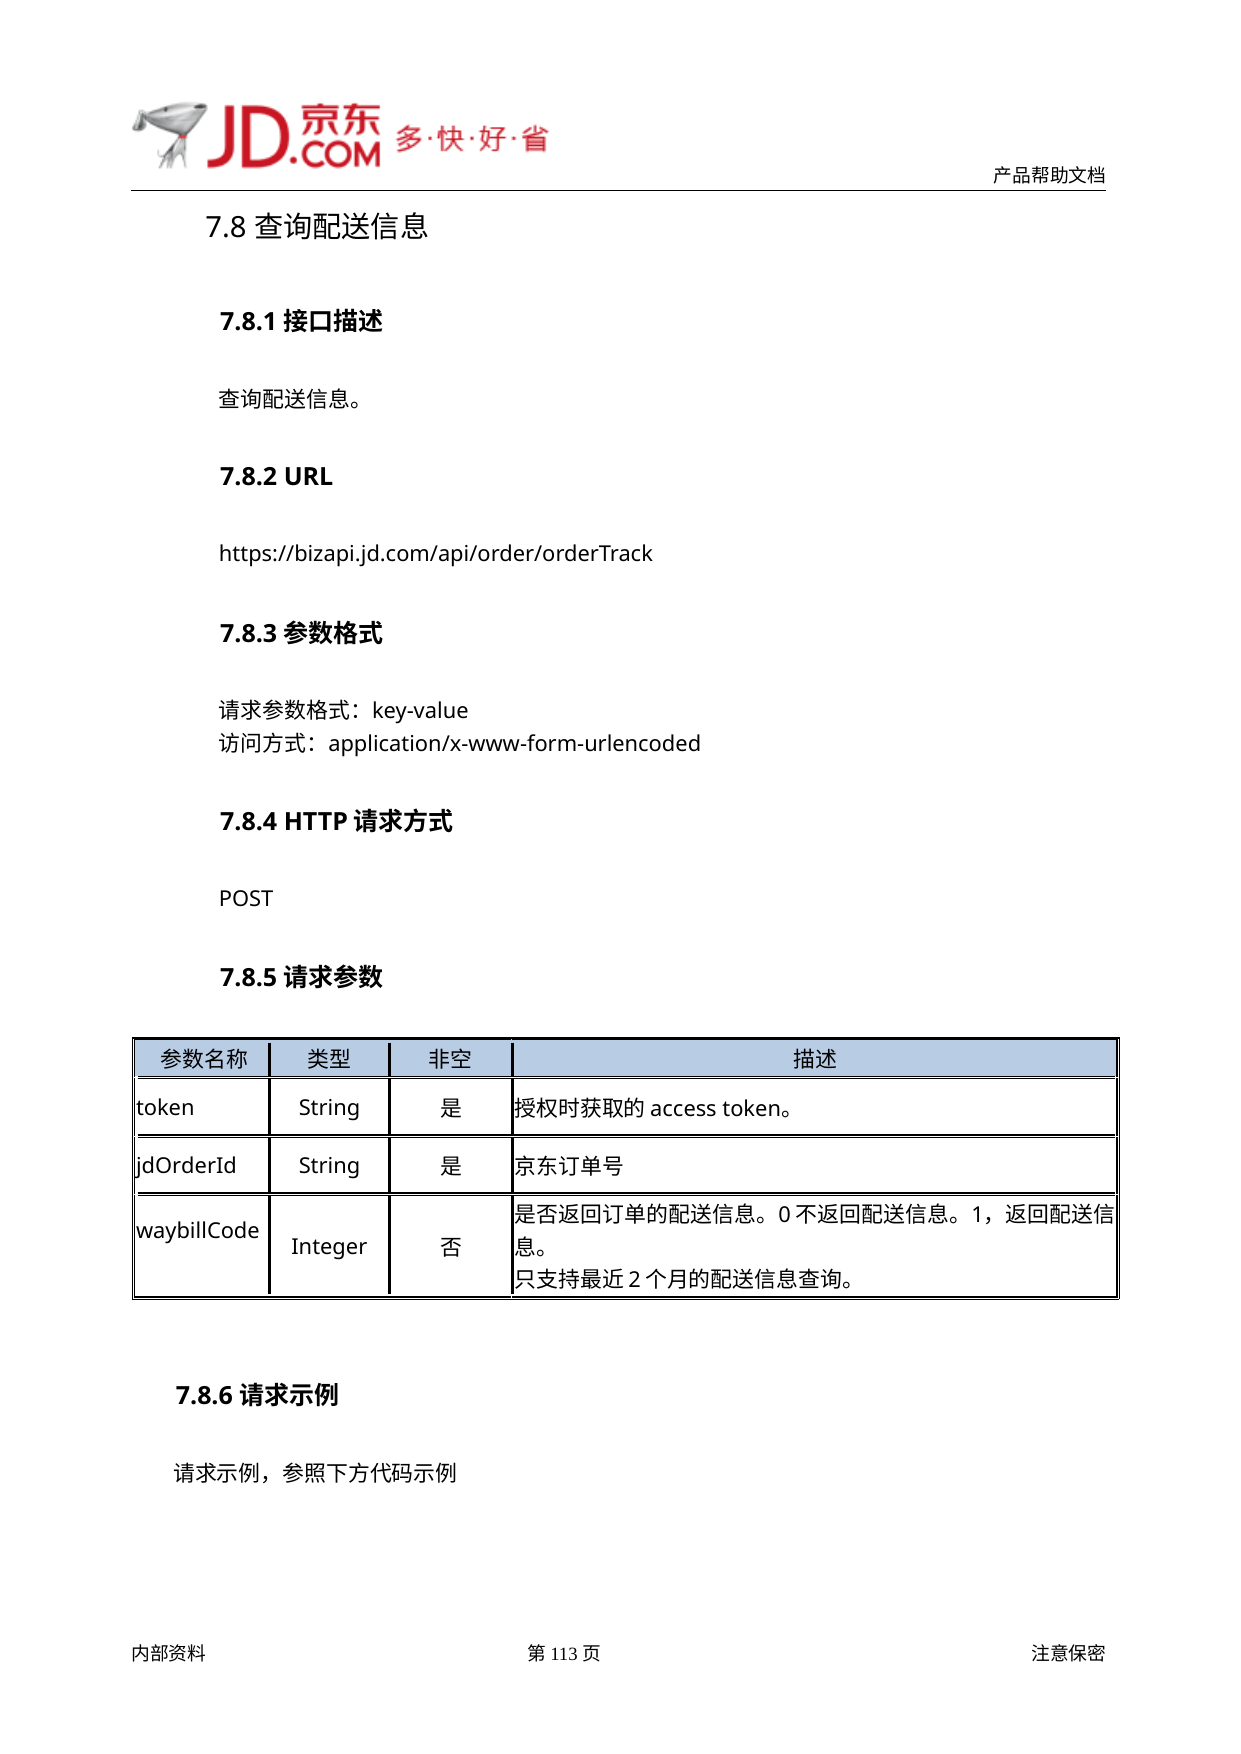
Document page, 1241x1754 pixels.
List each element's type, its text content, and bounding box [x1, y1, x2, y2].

subtitle 请求参数 [220, 943, 1106, 1008]
text 访问方式：application/x-www-form-urlencoded [131, 725, 1106, 758]
picture [131, 88, 554, 183]
text 请求示例，参照下方代码示例 [131, 1455, 1106, 1488]
subtitle URL [220, 443, 1106, 508]
subtitle HTTP请求方式 [220, 787, 1106, 852]
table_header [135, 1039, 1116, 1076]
text POST [131, 881, 1106, 914]
subtitle 请求示例 [176, 1361, 1106, 1426]
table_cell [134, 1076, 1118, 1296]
text https://bizapi.jd.com/api/order/orderTrack [131, 537, 1106, 569]
subtitle 参数格式 [220, 599, 1106, 664]
text 查询配送信息。 [131, 381, 1106, 414]
subtitle 查询配送信息 [205, 193, 1106, 258]
subtitle 接口描述 [220, 287, 1106, 352]
text 请求参数格式：key-value [131, 693, 1106, 725]
